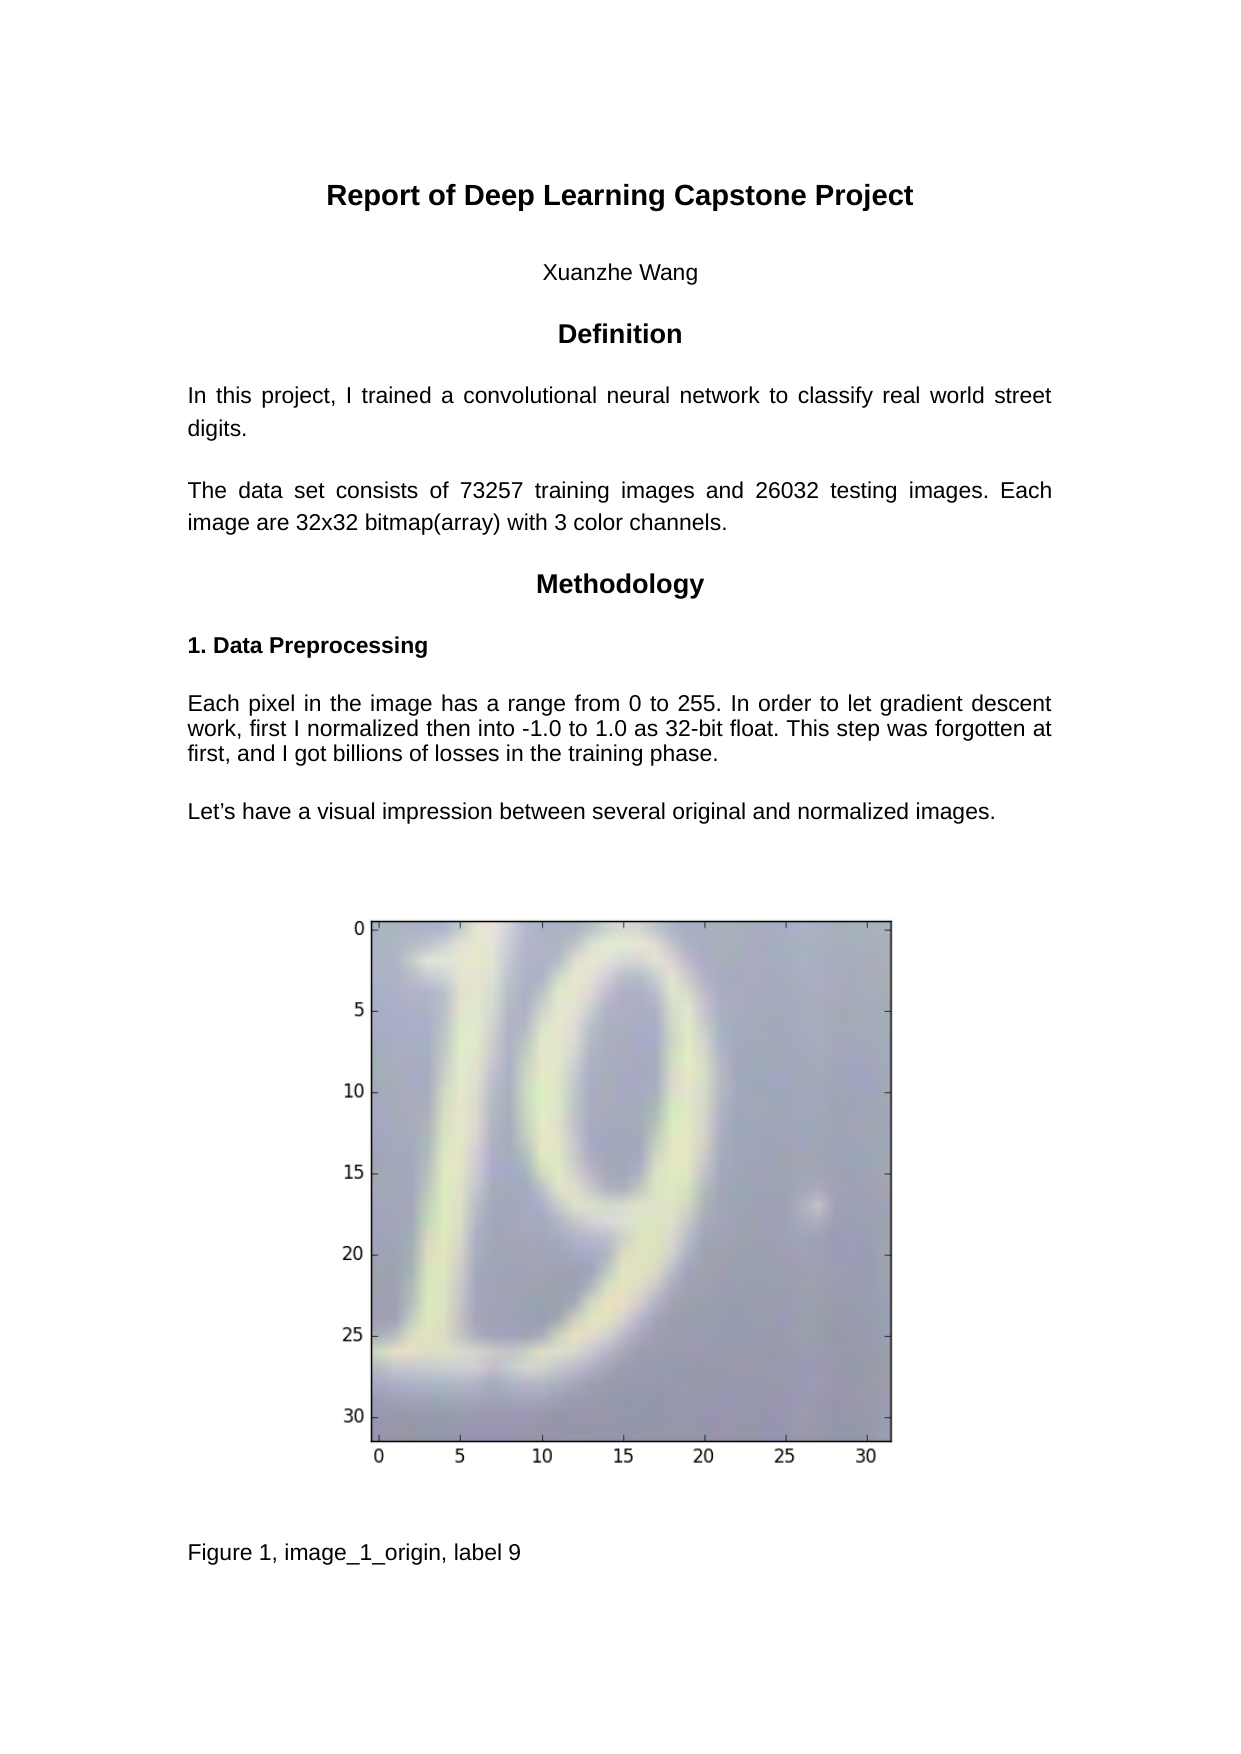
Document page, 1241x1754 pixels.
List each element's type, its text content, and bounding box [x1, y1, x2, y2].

list 1. Data Preprocessing [187, 629, 1053, 662]
list Definition [187, 318, 1053, 350]
list Each pixel in the image has a range from 0 to 255. In order to let gradient descent work, first I normalized then into -1.0 to 1.0 as 32-bit float. This step was forgotten at first, and I got billions of losses in the training phase. [187, 691, 1053, 766]
list Let’s have a visual impression between several original and normalized images. [187, 795, 1053, 828]
list Xuanzhe Wang [187, 256, 1053, 289]
picture [187, 857, 1053, 1506]
list In this project, I trained a convolutional neural network to classify real world street digits. [187, 379, 1053, 444]
list Figure 1, image_1_origin, label 9 [187, 1536, 1053, 1569]
list Report of Deep Learning Capstone Project [187, 162, 1053, 227]
list Methodology [187, 568, 1053, 600]
list The data set consists of 73257 training images and 26032 testing images. Each image are 32x32 bitmap(array) with 3 color channels. [187, 474, 1053, 539]
